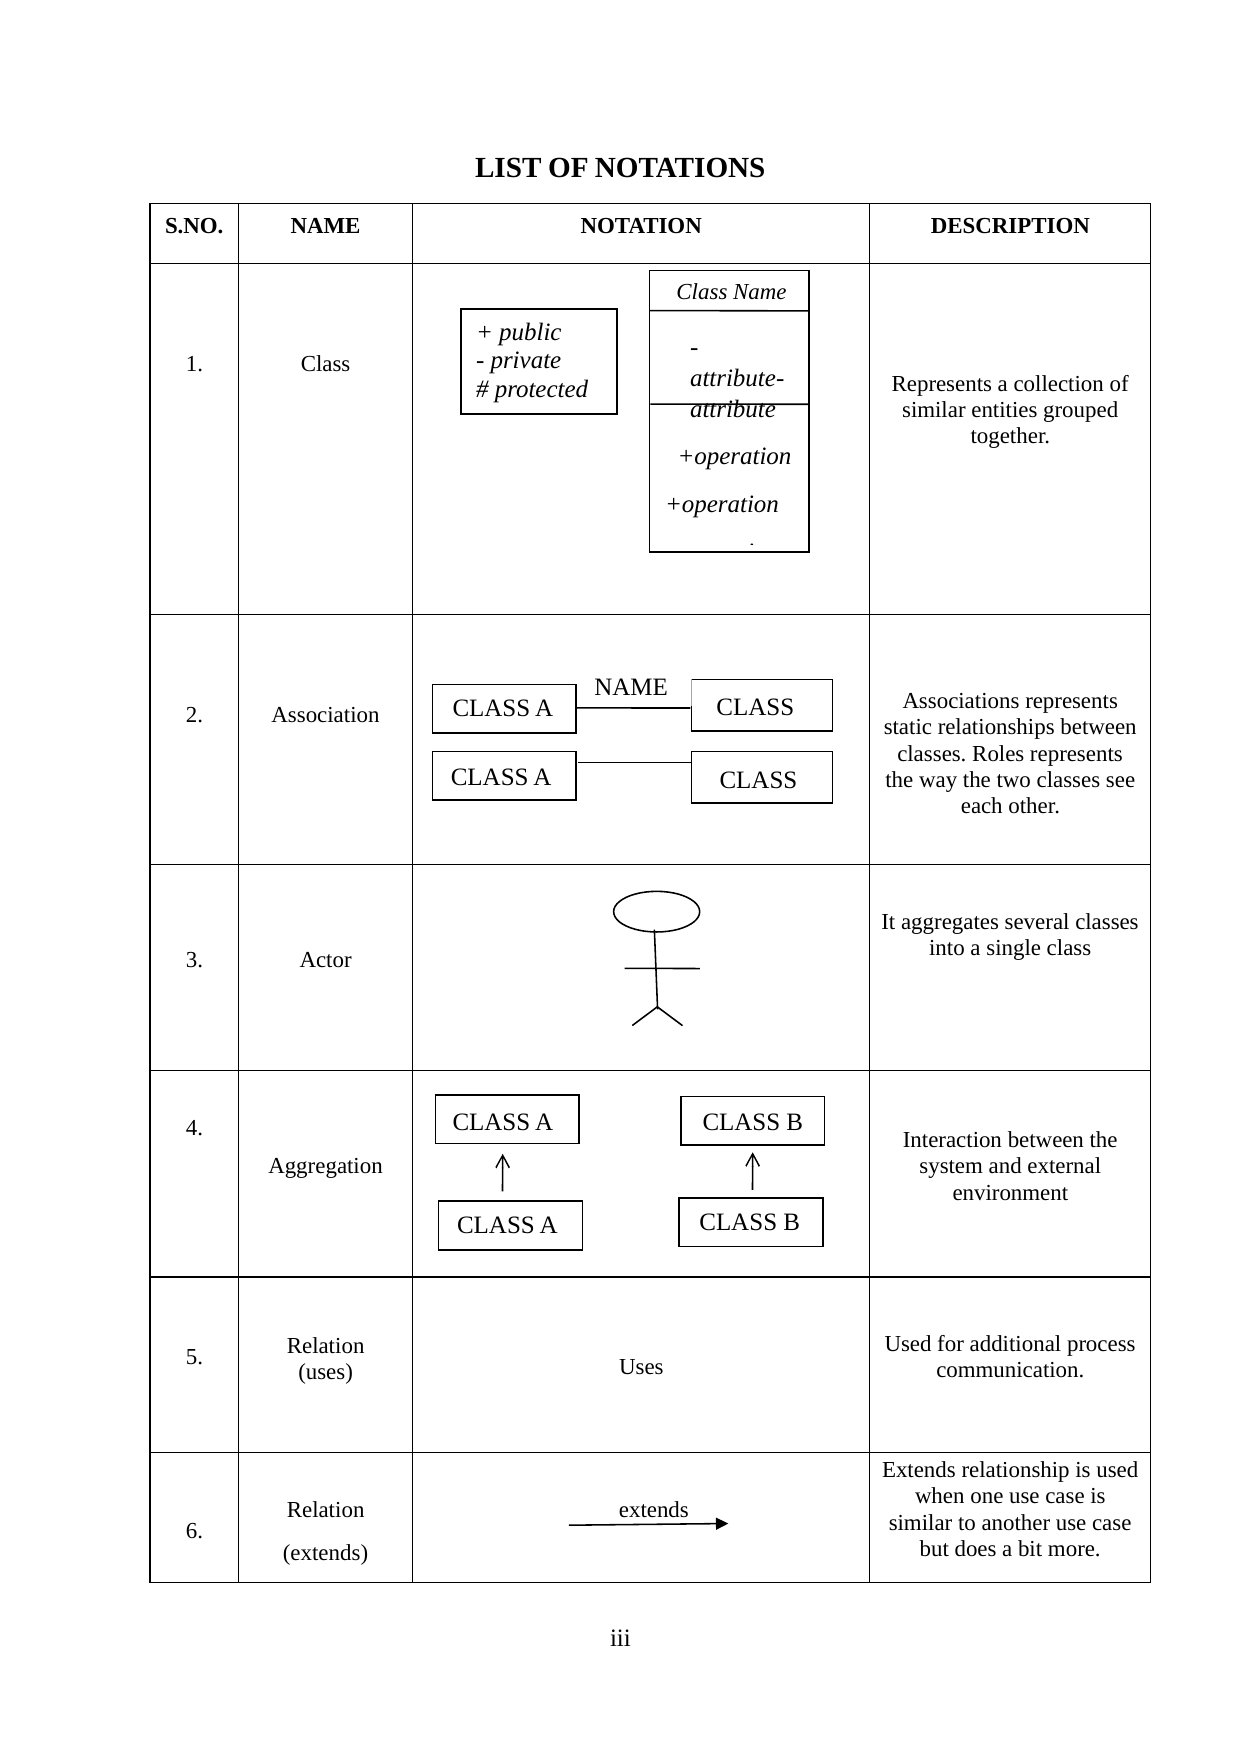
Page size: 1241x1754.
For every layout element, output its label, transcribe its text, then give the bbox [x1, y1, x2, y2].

table_cell extends [413, 1453, 869, 1582]
table_cell Relation (extends) [239, 1453, 412, 1582]
text LIST OF NOTATIONS [150, 150, 1090, 183]
table_cell 3. [151, 865, 238, 1070]
table_cell [413, 615, 869, 864]
table_header NAME [239, 204, 412, 263]
table_cell Associations represents static relationships between classes. Roles represents the way the two classes see each other. [870, 615, 1150, 864]
table_cell 1. [151, 264, 238, 614]
table_cell Relation (uses) [239, 1278, 412, 1452]
table_cell [413, 1071, 869, 1276]
table_header NOTATION [413, 204, 869, 263]
table_cell [413, 264, 869, 614]
table_cell Association [239, 615, 412, 864]
table_cell Represents a collection of similar entities grouped together. [870, 264, 1150, 614]
table_cell Actor [239, 865, 412, 1070]
table_cell Aggregation [239, 1071, 412, 1276]
table_cell 2. [151, 615, 238, 864]
table_cell Interaction between the system and external environment [870, 1071, 1150, 1276]
table_cell Class [239, 264, 412, 614]
table_cell 5. [151, 1278, 238, 1452]
table_cell 6. [151, 1453, 238, 1582]
table_header DESCRIPTION [870, 204, 1150, 263]
table_cell 4. [151, 1071, 238, 1276]
table_cell [413, 865, 869, 1070]
table_cell Used for additional process communication. [870, 1278, 1150, 1452]
table_cell Extends relationship is used when one use case is similar to another use case but does a bit more. [870, 1453, 1150, 1582]
table_cell Uses [413, 1278, 869, 1452]
table_header S.NO. [151, 204, 238, 263]
table_cell It aggregates several classes into a single class [870, 865, 1150, 1070]
